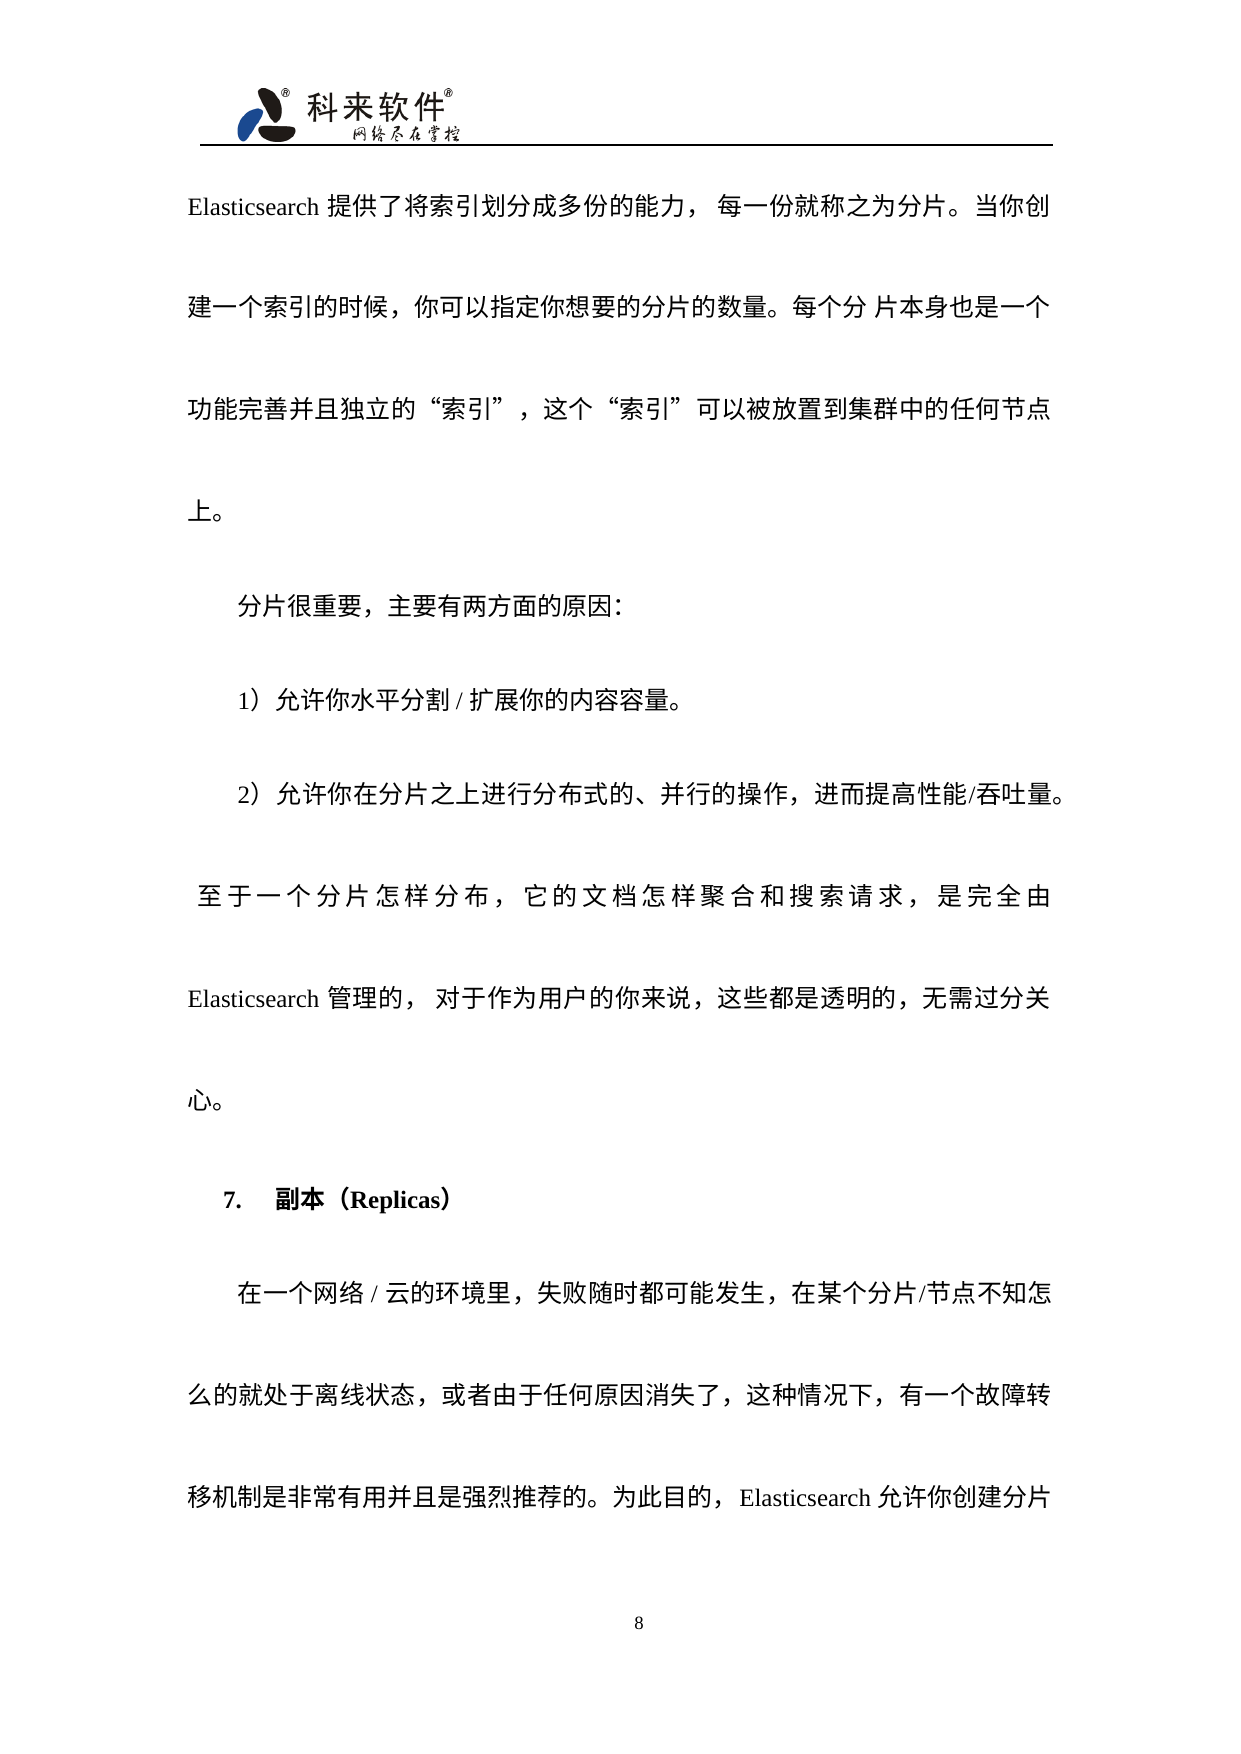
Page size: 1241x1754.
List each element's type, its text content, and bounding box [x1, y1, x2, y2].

text 分片很重要，主要有两方面的原因： [187, 570, 1053, 638]
subtitle 副本（Replicas） [223, 1163, 1053, 1231]
text 2）允许你在分片之上进行分布式的、并行的操作，进而提高性能/吞吐量。 至于一个分片怎样分布，它的文档怎样聚合和搜索请求，是完全由 Elasticsearch 管理的， 对于作为用户的你来说，这些都是透明的，无需过分关心。 [187, 759, 1053, 1133]
text 1）允许你水平分割 / 扩展你的内容容量。 [187, 665, 1053, 733]
text 在一个网络 / 云的环境里，失败随时都可能发生，在某个分片/节点不知怎么的就处于离线状态，或者由于任何原因消失了，这种情况下，有一个故障转移机制是非常有用并且是强烈推荐的。为此目的，Elasticsearch 允许你创建分片的一份或多份拷贝，这些拷贝叫做复制分片(副本)。 [187, 1258, 1053, 1529]
picture [237, 88, 460, 142]
